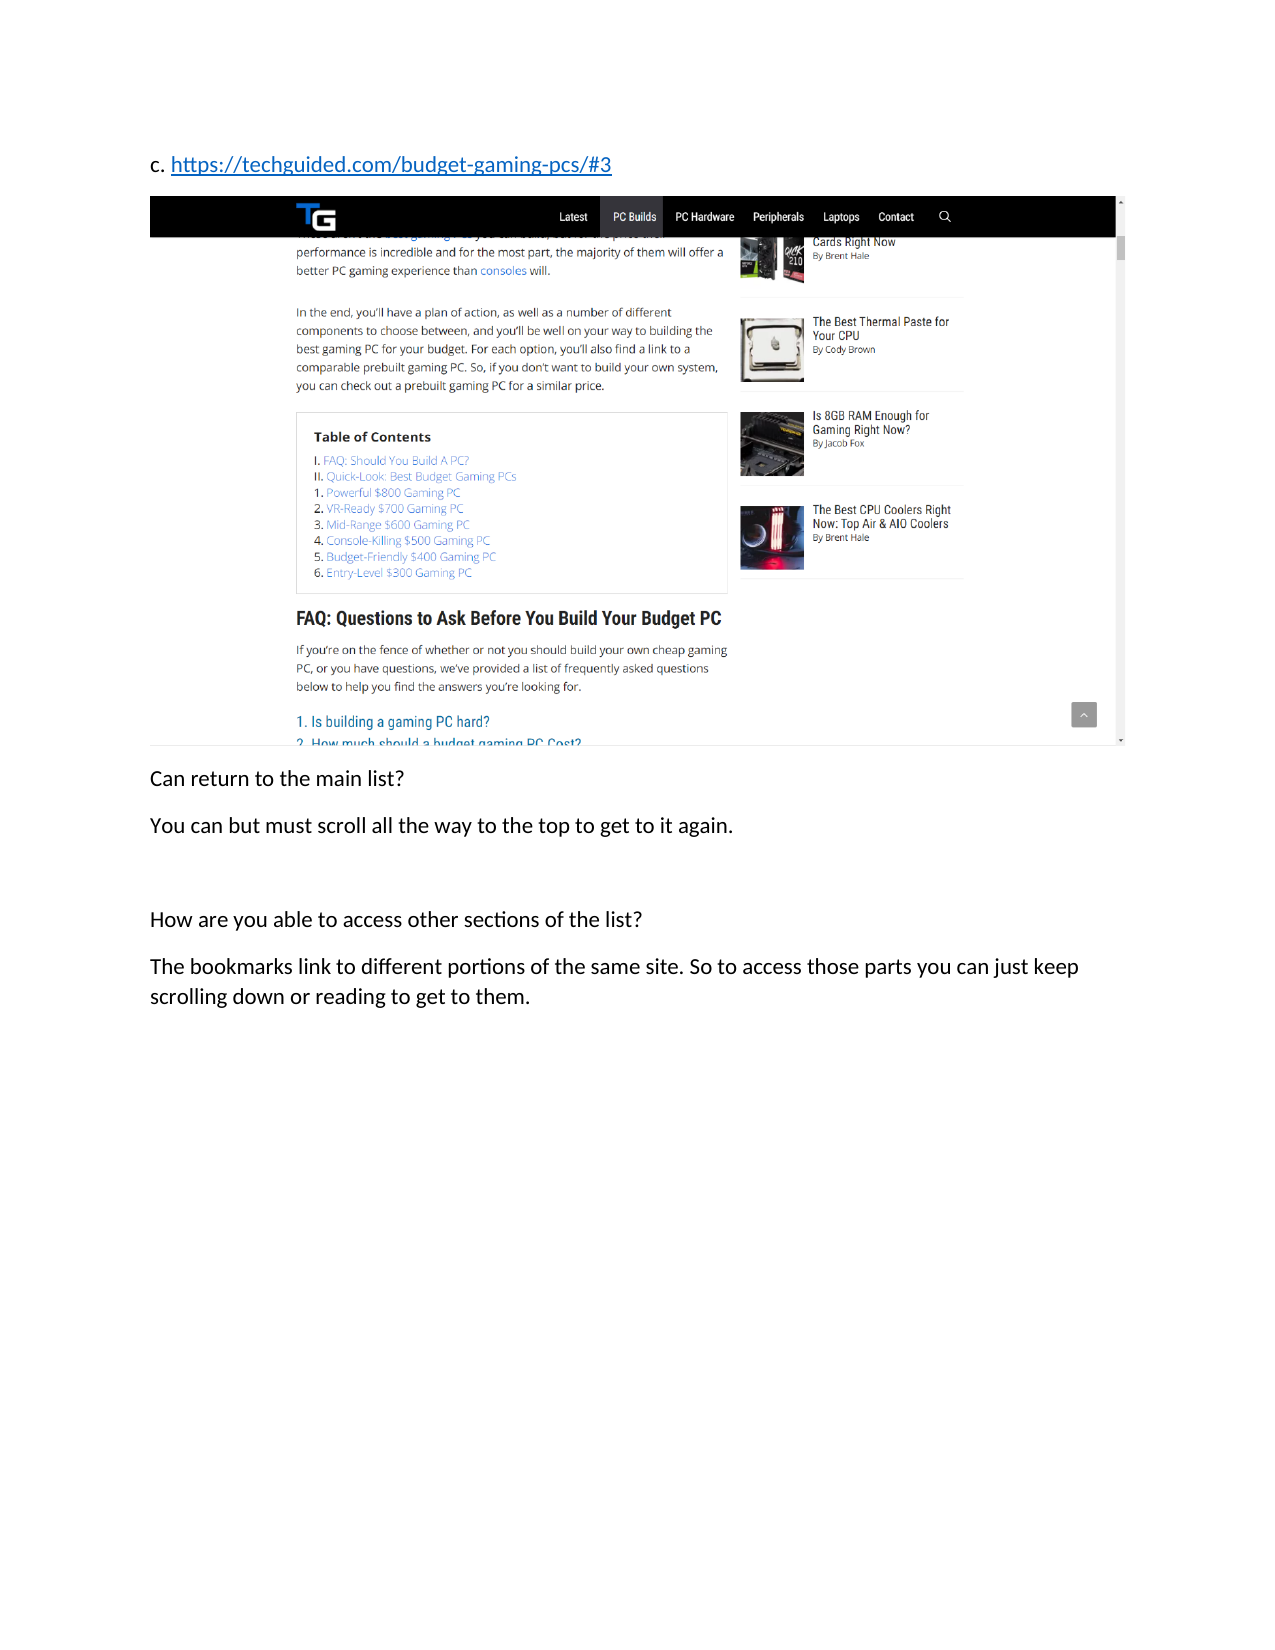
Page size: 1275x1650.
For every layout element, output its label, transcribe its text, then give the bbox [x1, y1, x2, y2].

text Can return to the main list? [150, 764, 1125, 792]
picture [150, 196, 1125, 746]
text The bookmarks link to different portions of the same site. So to access those parts you can just keep scrolling down or reading to get to them. [150, 952, 1125, 1010]
text c. https://techguided.com/budget-gaming-pcs/#3 [150, 150, 1125, 178]
text You can but must scroll all the way to the top to get to it again. [150, 811, 1125, 839]
text How are you able to access other sections of the list? [150, 905, 1125, 933]
